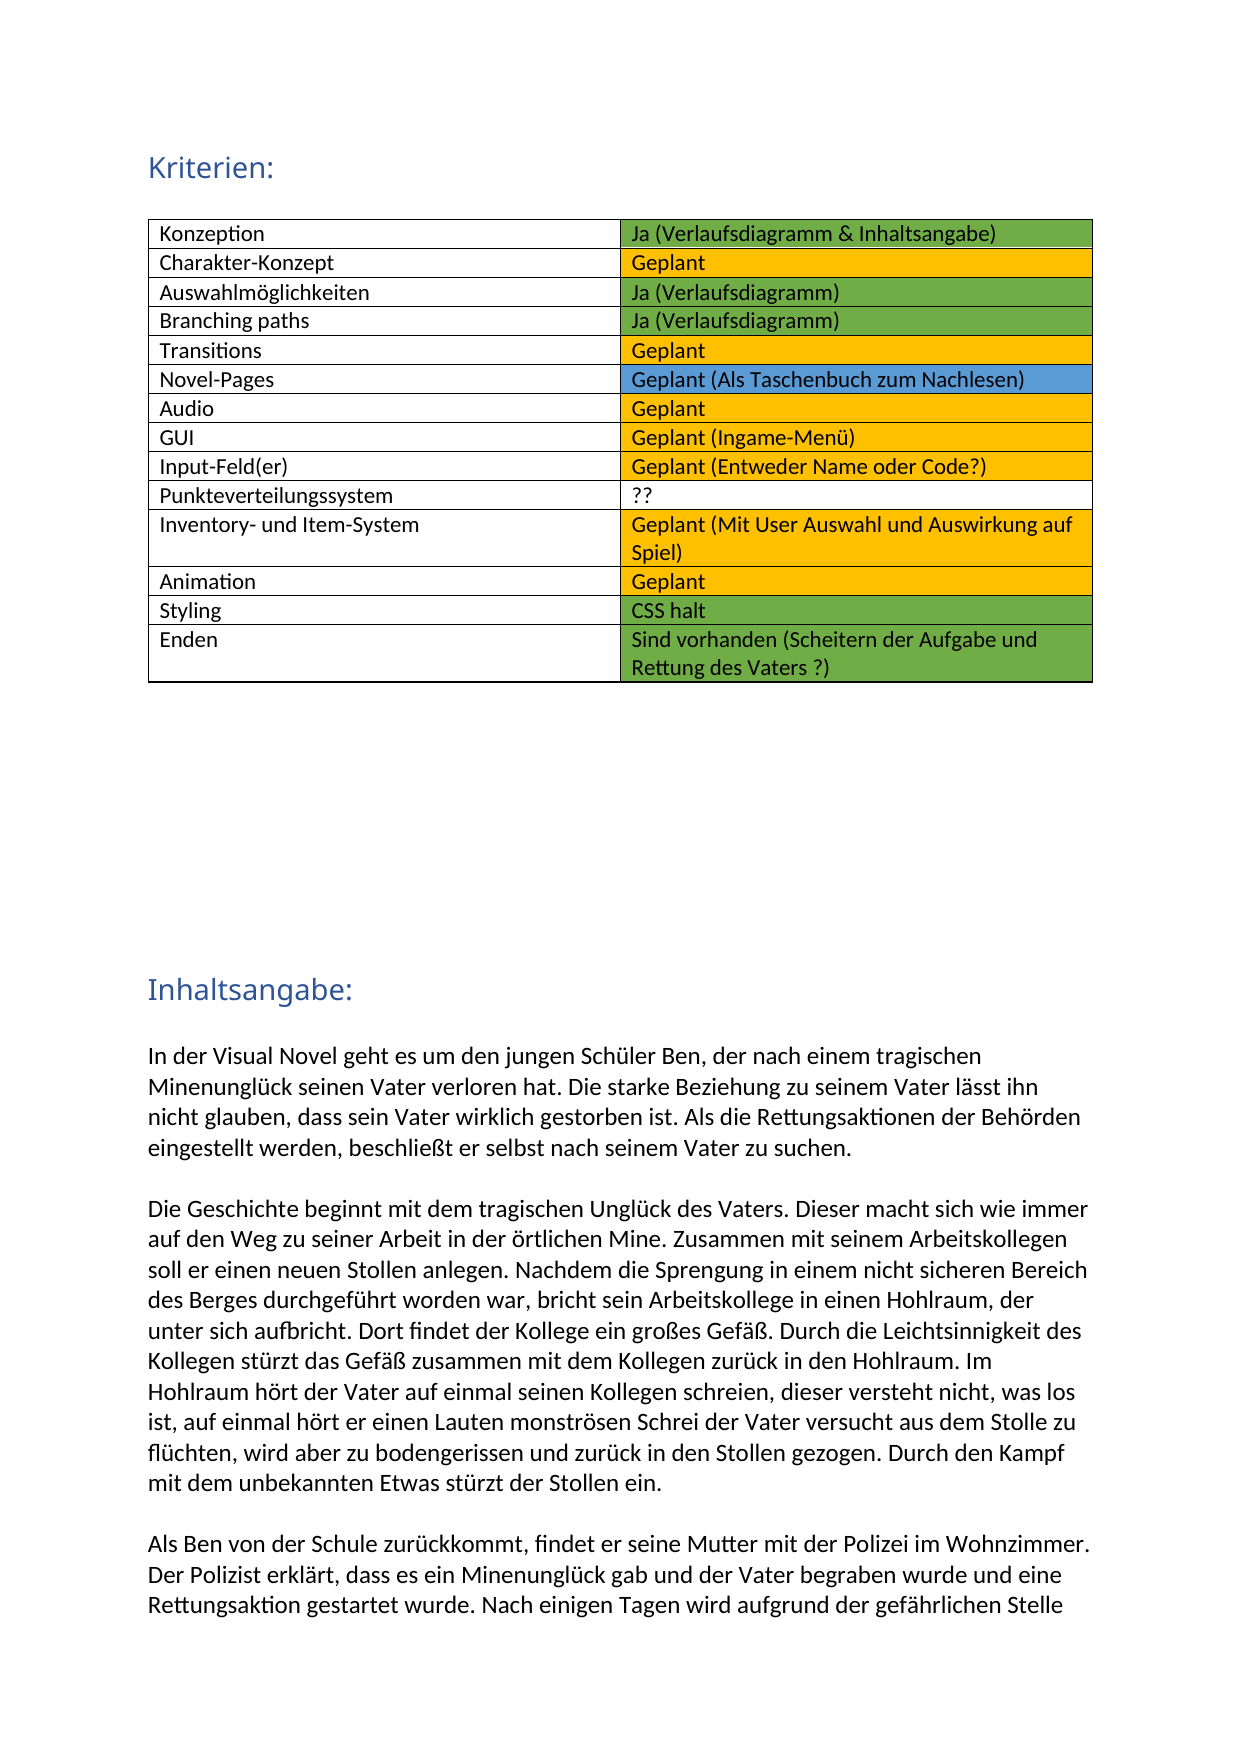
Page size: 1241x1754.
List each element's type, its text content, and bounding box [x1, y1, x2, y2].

table_cell Ja (Verlaufsdiagramm) [621, 278, 1092, 306]
table_cell Enden [149, 625, 620, 681]
table_cell Geplant (Ingame-Menü) [621, 423, 1092, 451]
table_cell Inventory- und Item-System [149, 510, 620, 566]
table_cell Branching paths [149, 307, 620, 335]
table_cell Sind vorhanden (Scheitern der Aufgabe und Rettung des Vaters ?) [621, 625, 1092, 681]
text In der Visual Novel geht es um den jungen Schüler Ben, der nach einem tragischen Minenunglück seinen Vater verloren hat. Die starke Beziehung zu seinem Vater lässt ihn nicht glauben, dass sein Vater wirklich gestorben ist. Als die Rettungsaktionen der Behörden eingestellt werden, beschließt er selbst nach seinem Vater zu suchen. [148, 1040, 1093, 1162]
table_cell Audio [149, 394, 620, 422]
table_cell Geplant (Mit User Auswahl und Auswirkung auf Spiel) [621, 510, 1092, 566]
subtitle Kriterien: [148, 148, 1093, 187]
table_cell Charakter-Konzept [149, 249, 620, 277]
table_header Ja (Verlaufsdiagramm & Inhaltsangabe) [621, 220, 1092, 247]
table_cell ?? [621, 481, 1092, 509]
table_cell Geplant [621, 336, 1092, 364]
table_cell Input-Feld(er) [149, 452, 620, 480]
table_cell Auswahlmöglichkeiten [149, 278, 620, 306]
table_cell GUI [149, 423, 620, 451]
table_cell Punkteverteilungssystem [149, 481, 620, 509]
table_cell Geplant [621, 394, 1092, 422]
text Die Geschichte beginnt mit dem tragischen Unglück des Vaters. Dieser macht sich wie immer auf den Weg zu seiner Arbeit in der örtlichen Mine. Zusammen mit seinem Arbeitskollegen soll er einen neuen Stollen anlegen. Nachdem die Sprengung in einem nicht sicheren Bereich des Berges durchgeführt worden war, bricht sein Arbeitskollege in einen Hohlraum, der unter sich aufbricht. Dort findet der Kollege ein großes Gefäß. Durch die Leichtsinnigkeit des Kollegen stürzt das Gefäß zusammen mit dem Kollegen zurück in den Hohlraum. Im Hohlraum hört der Vater auf einmal seinen Kollegen schreien, dieser versteht nicht, was los ist, auf einmal hört er einen Lauten monströsen Schrei der Vater versucht aus dem Stolle zu flüchten, wird aber zu bodengerissen und zurück in den Stollen gezogen. Durch den Kampf mit dem unbekannten Etwas stürzt der Stollen ein. [148, 1193, 1093, 1498]
table_cell Transitions [149, 336, 620, 364]
table_cell Geplant [621, 249, 1092, 277]
table_cell Geplant (Entweder Name oder Code?) [621, 452, 1092, 480]
subtitle Inhaltsangabe: [148, 969, 1093, 1009]
table_cell Animation [149, 567, 620, 595]
table_cell CSS halt [621, 596, 1092, 624]
table_cell Geplant (Als Taschenbuch zum Nachlesen) [621, 365, 1092, 393]
table_cell Novel-Pages [149, 365, 620, 393]
table_cell Ja (Verlaufsdiagramm) [621, 307, 1092, 335]
table_cell Styling [149, 596, 620, 624]
table_header Konzeption [149, 220, 620, 247]
table_cell Geplant [621, 567, 1092, 595]
